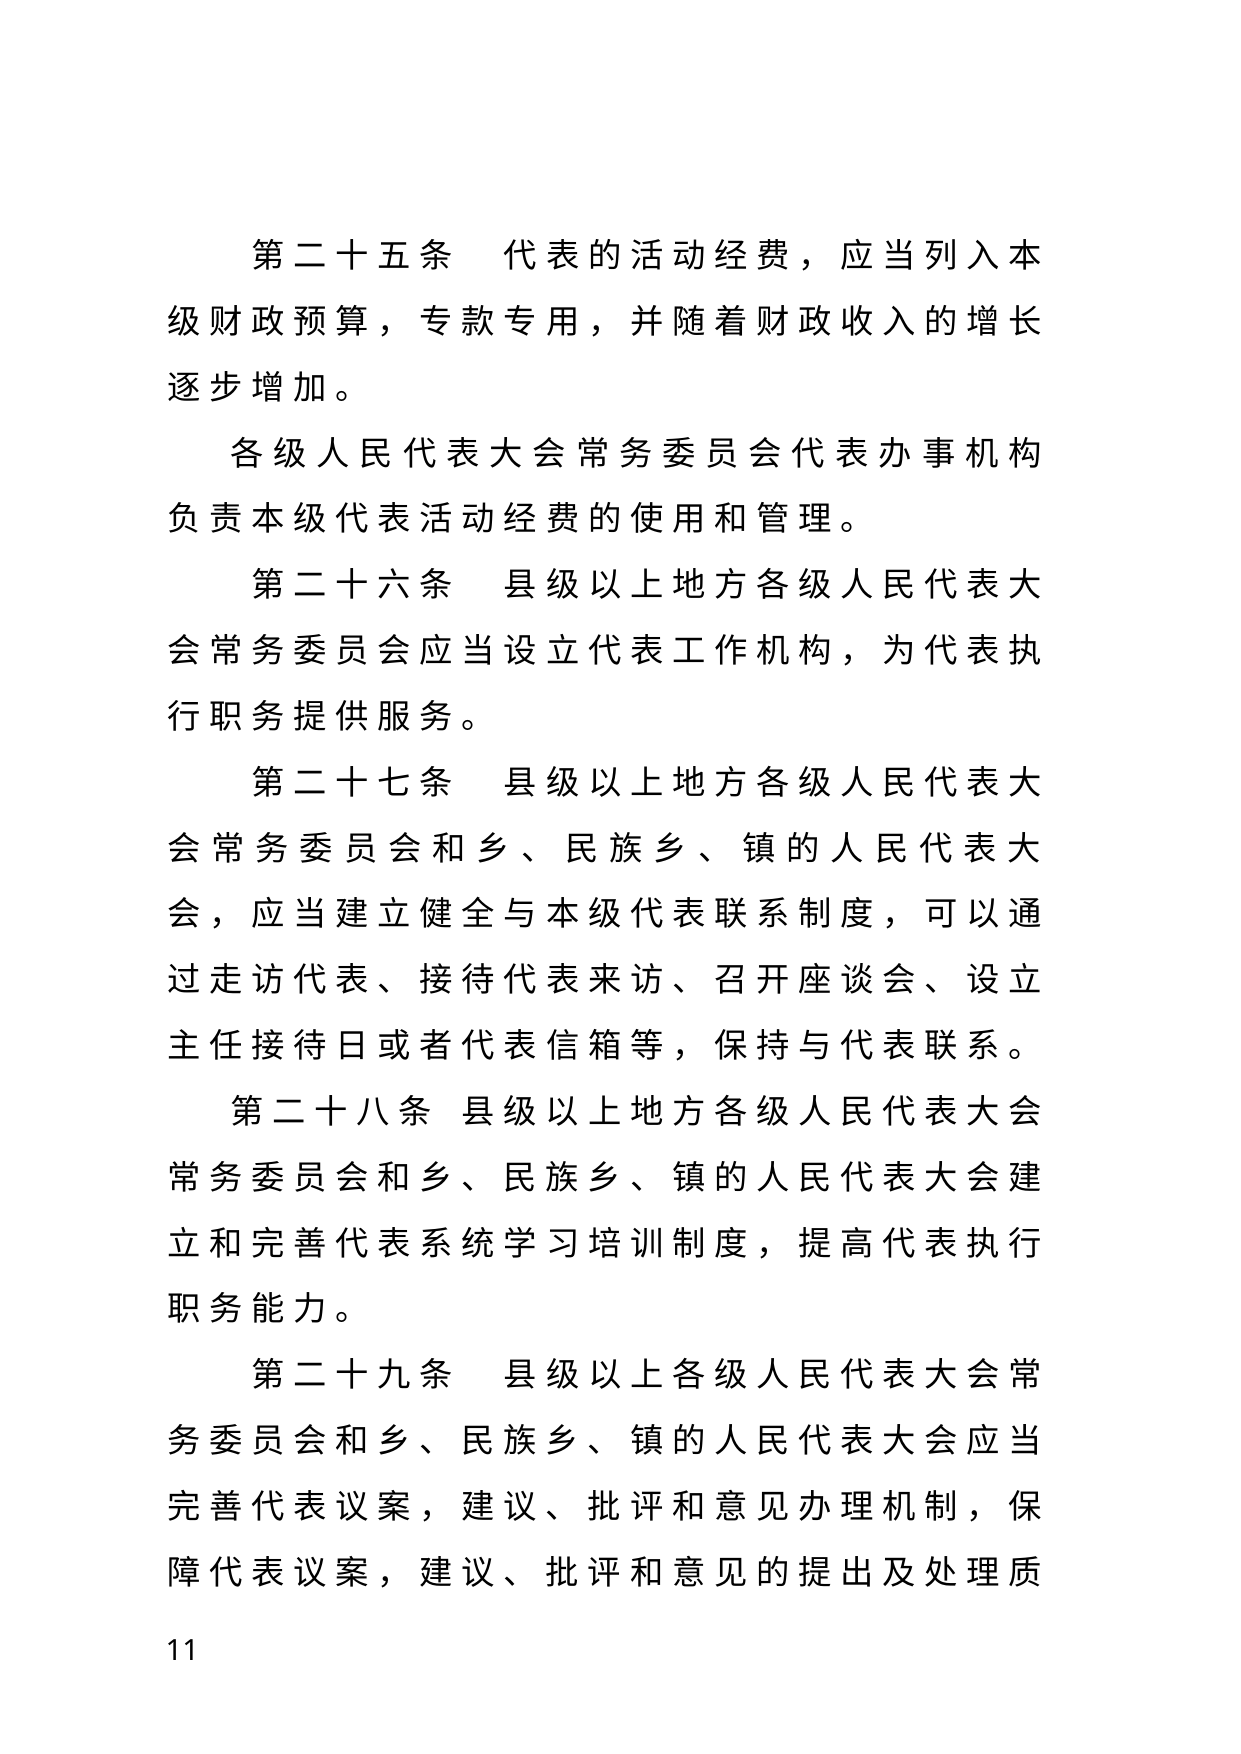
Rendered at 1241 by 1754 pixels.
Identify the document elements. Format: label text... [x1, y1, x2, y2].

text 第二十六条 县级以上地方各级人民代表大会常务委员会应当设立代表工作机构，为代表执行职务提供服务。 [167, 549, 1051, 747]
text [167, 1339, 1051, 1602]
text 第二十七条 县级以上地方各级人民代表大会常务委员会和乡、民族乡、镇的人民代表大会，应当建立健全与本级代表联系制度，可以通过走访代表、接待代表来访、召开座谈会、设立主任接待日或者代表信箱等，保持与代表联系。 [167, 747, 1051, 1076]
text 第二十五条 代表的活动经费，应当列入本级财政预算，专款专用，并随着财政收入的增长逐步增加。 [167, 220, 1051, 417]
text 第二十八条 县级以上地方各级人民代表大会常务委员会和乡、民族乡、镇的人民代表大会建立和完善代表系统学习培训制度，提高代表执行职务能力。 [167, 1076, 1051, 1339]
text 各级人民代表大会常务委员会代表办事机构负责本级代表活动经费的使用和管理。 [167, 417, 1051, 549]
